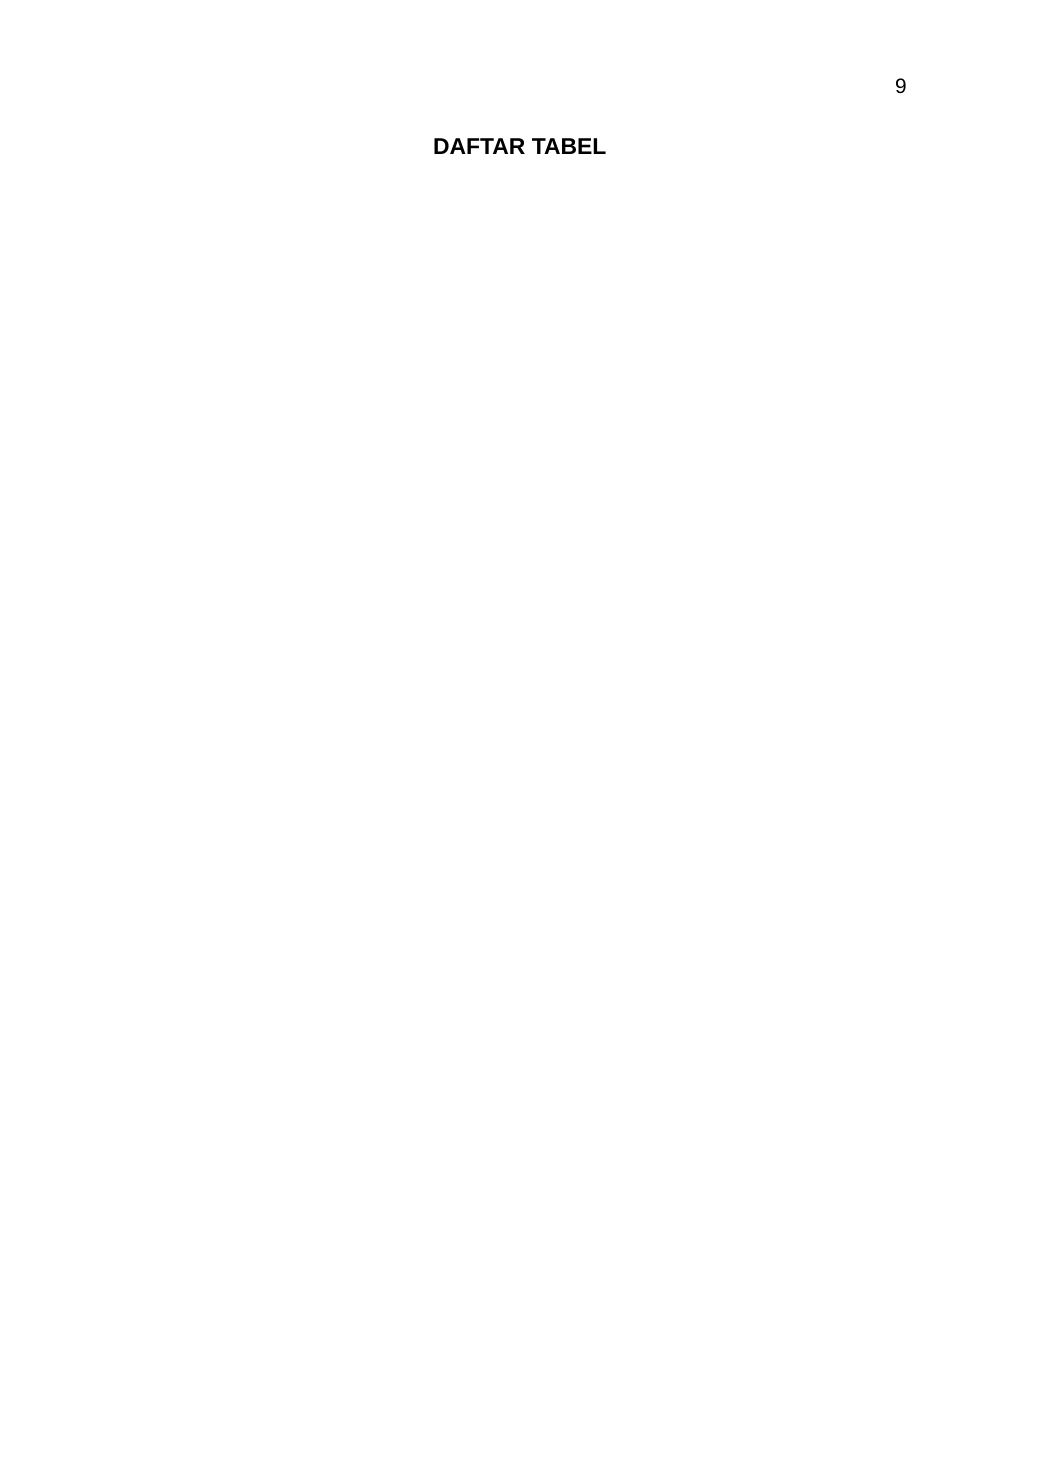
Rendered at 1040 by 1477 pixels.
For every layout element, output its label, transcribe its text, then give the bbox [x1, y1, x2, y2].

subtitle DAFTAR TABEL [133, 133, 906, 159]
